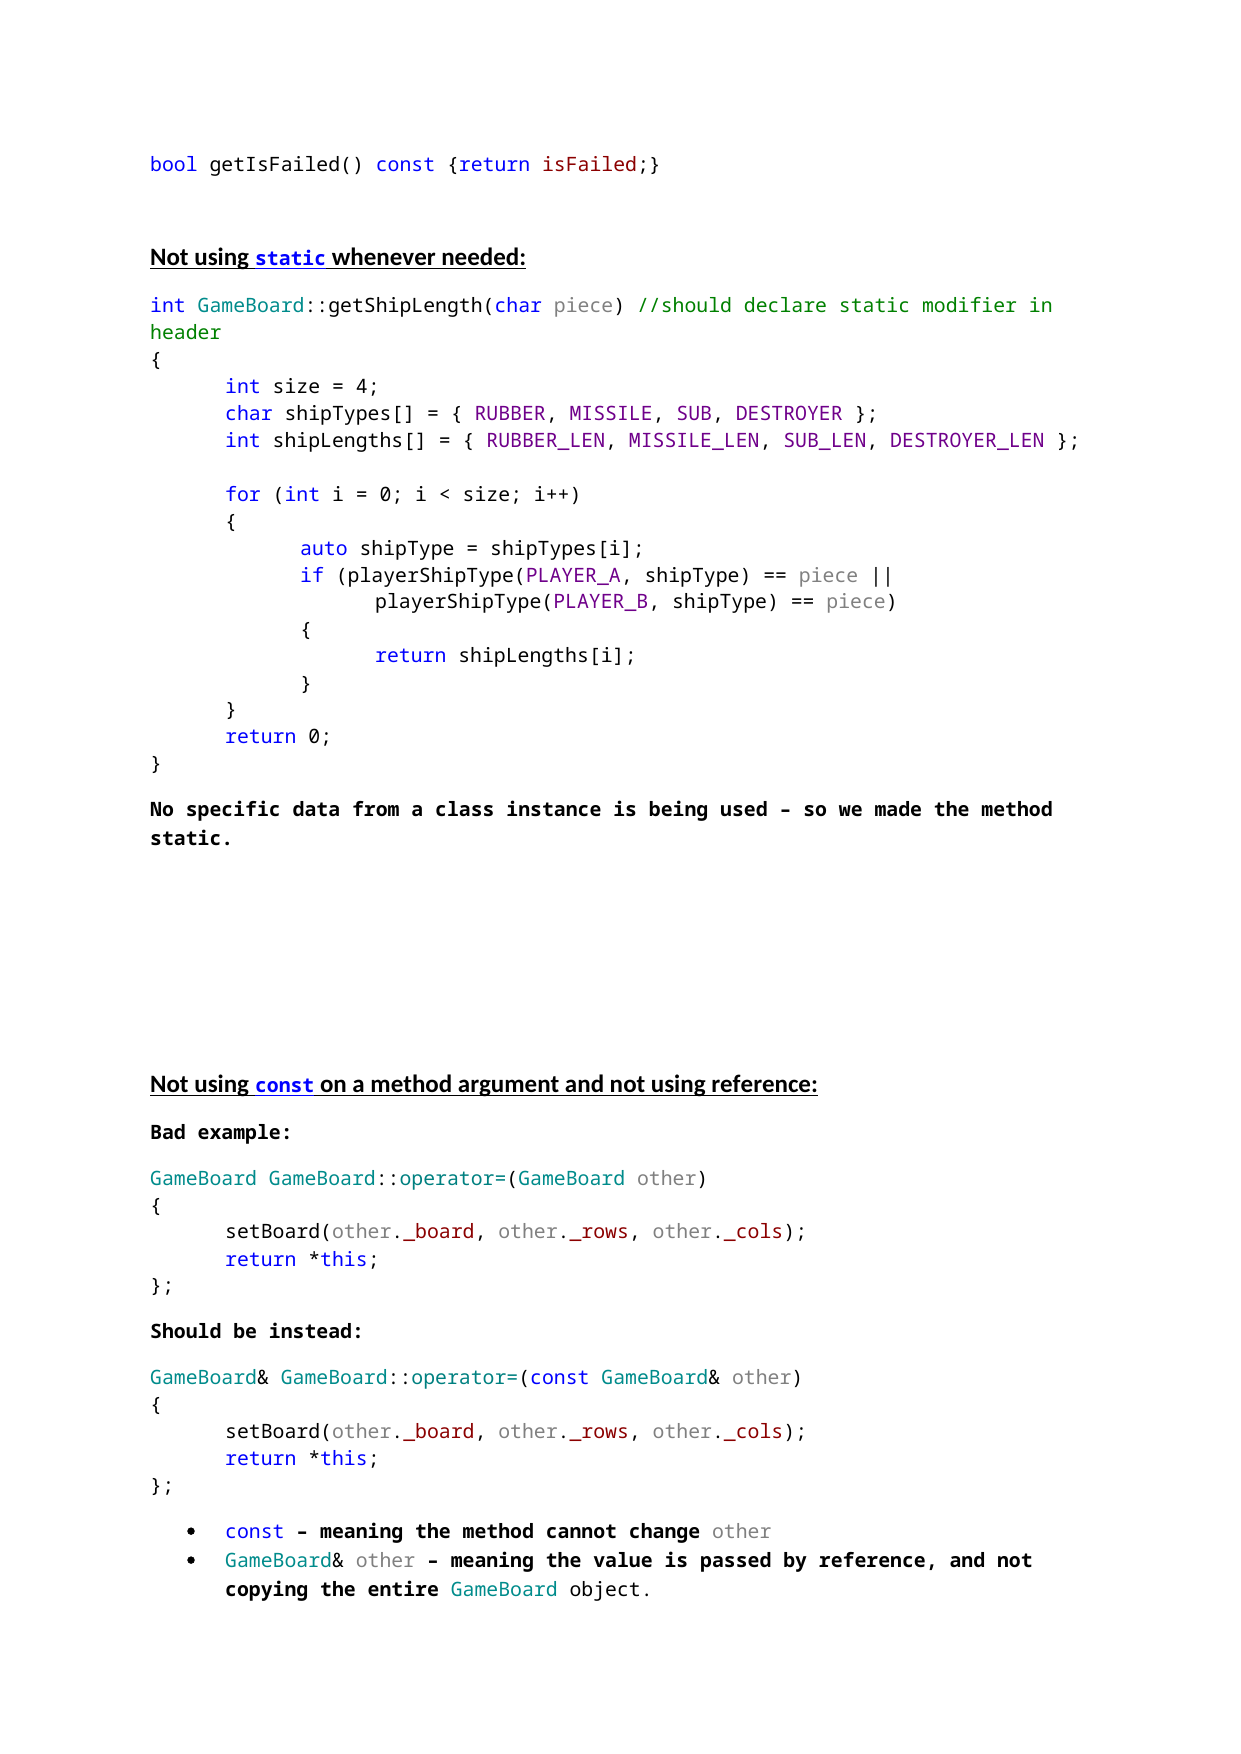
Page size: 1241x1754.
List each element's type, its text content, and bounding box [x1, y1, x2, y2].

text { [150, 507, 1090, 534]
text Not using const on a method argument and not using reference: [150, 1068, 1090, 1099]
text { [150, 1390, 1090, 1417]
text Should be instead: [150, 1317, 1090, 1344]
text return *this; [150, 1444, 1090, 1471]
list GameBoard& other – meaning the value is passed by reference, and not copying the entire GameBoard object. [187, 1546, 1090, 1602]
list const – meaning the method cannot change other [187, 1517, 1090, 1544]
text } [150, 696, 1090, 723]
text } [150, 750, 1090, 777]
text int GameBoard::getShipLength(char piece) //should declare static modifier in header [150, 291, 1090, 345]
text { [150, 615, 1090, 642]
text return 0; [150, 723, 1090, 750]
text }; [150, 1272, 1090, 1299]
text for (int i = 0; i < size; i++) [150, 480, 1090, 507]
text { [150, 1191, 1090, 1218]
text playerShipType(PLAYER_B, shipType) == piece) [150, 588, 1090, 615]
text } [150, 669, 1090, 696]
text Bad example: [150, 1118, 1090, 1145]
text if (playerShipType(PLAYER_A, shipType) == piece || [150, 561, 1090, 588]
text int shipLengths[] = { RUBBER_LEN, MISSILE_LEN, SUB_LEN, DESTROYER_LEN }; [150, 426, 1090, 453]
text No specific data from a class instance is being used – so we made the method static. [150, 795, 1090, 851]
text bool getIsFailed() const {return isFailed;} [150, 150, 1090, 177]
text char shipTypes[] = { RUBBER, MISSILE, SUB, DESTROYER }; [150, 399, 1090, 426]
text int size = 4; [150, 372, 1090, 399]
text GameBoard GameBoard::operator=(GameBoard other) [150, 1164, 1090, 1191]
text return *this; [150, 1245, 1090, 1272]
text setBoard(other._board, other._rows, other._cols); [150, 1218, 1090, 1245]
text Not using static whenever needed: [150, 241, 1090, 272]
text setBoard(other._board, other._rows, other._cols); [150, 1417, 1090, 1444]
text return shipLengths[i]; [150, 642, 1090, 669]
text GameBoard& GameBoard::operator=(const GameBoard& other) [150, 1363, 1090, 1390]
text }; [150, 1471, 1090, 1498]
text { [150, 345, 1090, 372]
text auto shipType = shipTypes[i]; [150, 534, 1090, 561]
